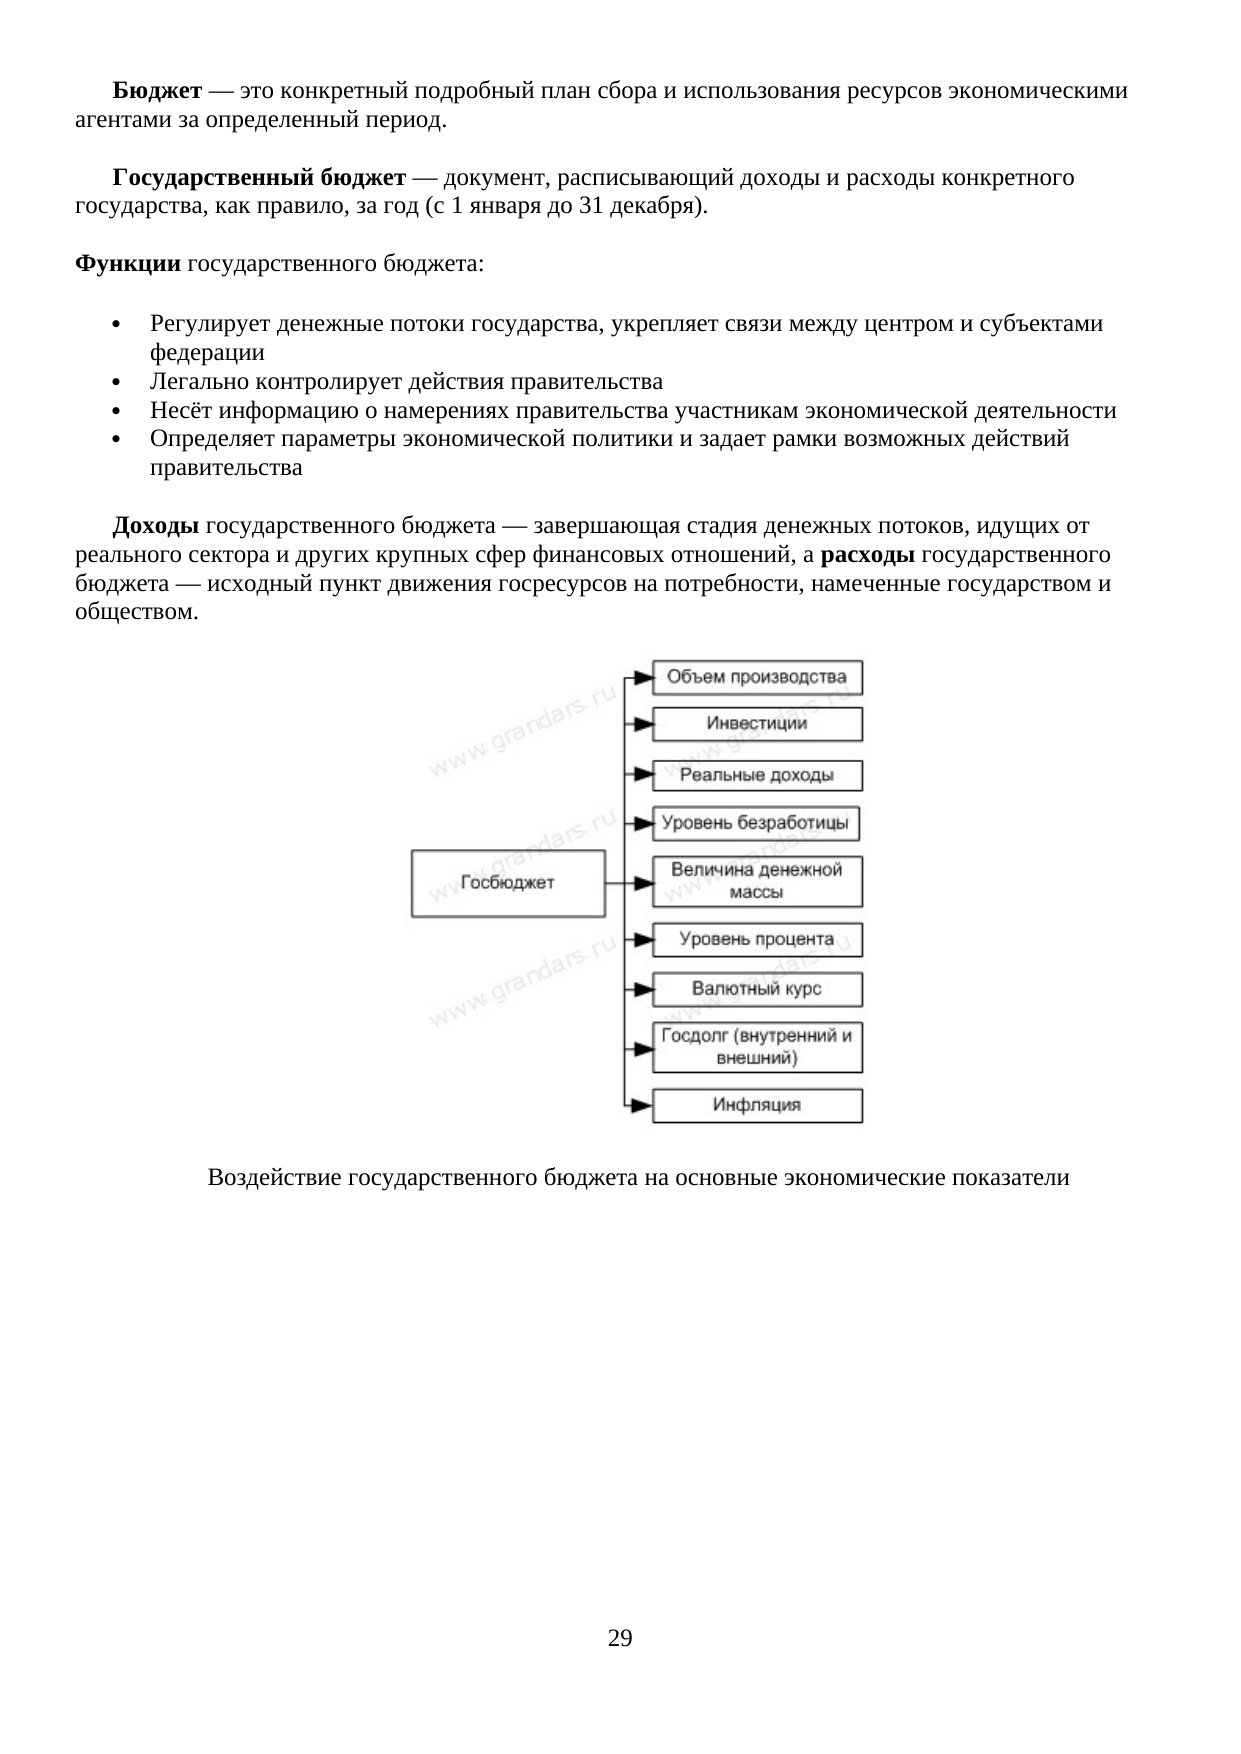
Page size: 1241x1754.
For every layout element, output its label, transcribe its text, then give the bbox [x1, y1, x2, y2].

text Воздействие государственного бюджета на основные экономические показатели [75, 1162, 1165, 1190]
list Легально контролирует действия правительства [112, 366, 1165, 395]
text Государственный бюджет — документ, расписывающий доходы и расходы конкретного государства, как правило, за год (с 1 января до 31 декабря). [75, 162, 1165, 219]
text Доходы государственного бюджета — завершающая стадия денежных потоков, идущих от реального сектора и других крупных сфер финансовых отношений, а расходы государственного бюджета — исходный пункт движения госресурсов на потребности, намеченные государством и обществом. [75, 510, 1165, 625]
picture [405, 654, 873, 1133]
list Определяет параметры экономической политики и задает рамки возможных действий правительства [112, 423, 1165, 481]
list Несёт информацию о намерениях правительства участникам экономической деятельности [112, 395, 1165, 423]
text Функции государственного бюджета: [75, 248, 1165, 277]
list Регулирует денежные потоки государства, укрепляет связи между центром и субъектами федерации [112, 308, 1165, 366]
text Бюджет — это конкретный подробный план сбора и использования ресурсов экономическими агентами за определенный период. [75, 75, 1165, 132]
